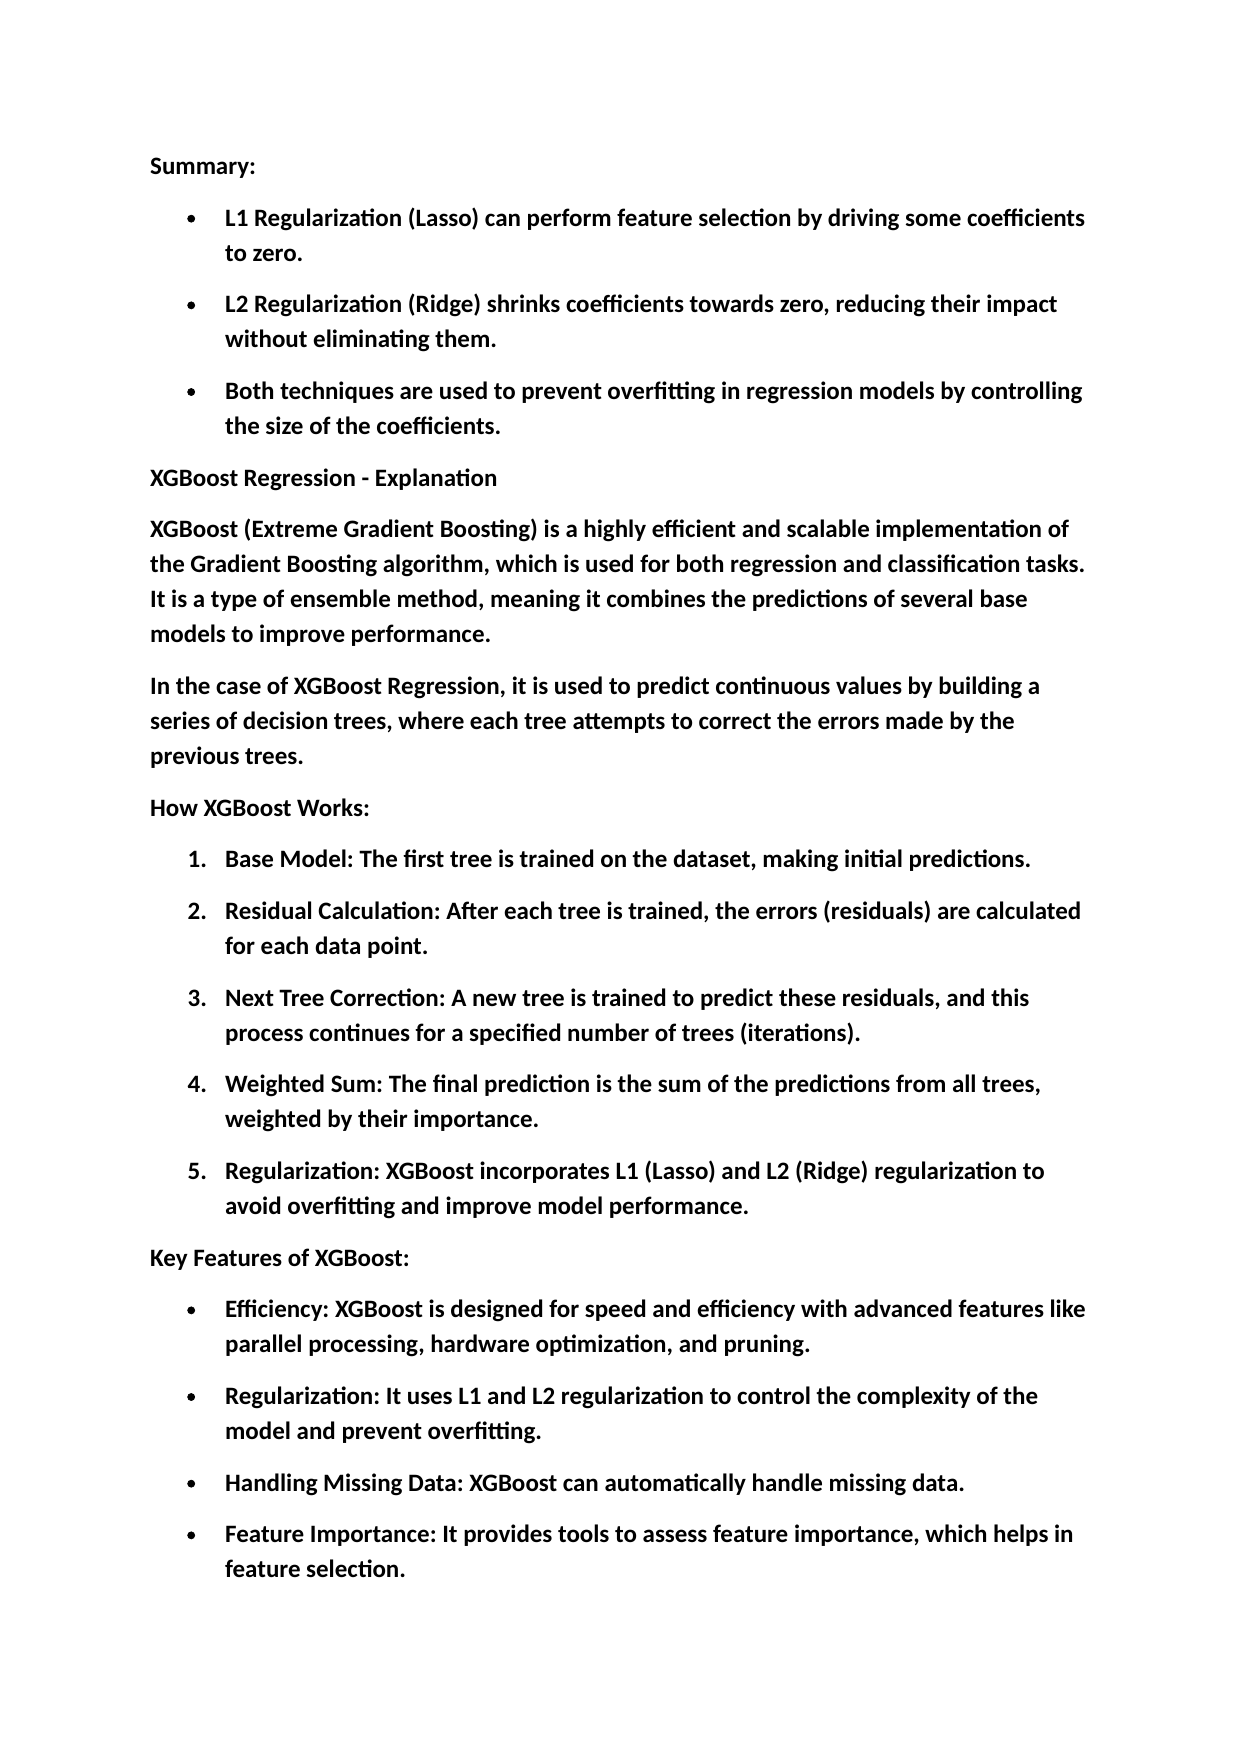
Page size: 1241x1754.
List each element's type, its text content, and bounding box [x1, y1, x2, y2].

list Next Tree Correction: A new tree is trained to predict these residuals, and this process continues for a specified number of trees (iterations). [187, 982, 1090, 1047]
text XGBoost (Extreme Gradient Boosting) is a highly efficient and scalable implementation of the Gradient Boosting algorithm, which is used for both regression and classification tasks. It is a type of ensemble method, meaning it combines the predictions of several base models to improve performance. [150, 513, 1090, 649]
list Efficiency: XGBoost is designed for speed and efficiency with advanced features like parallel processing, hardware optimization, and pruning. [187, 1293, 1090, 1359]
list Residual Calculation: After each tree is trained, the errors (residuals) are calculated for each data point. [187, 895, 1090, 961]
text Key Features of XGBoost: [150, 1242, 1090, 1272]
list L1 Regularization (Lasso) can perform feature selection by driving some coefficients to zero. [187, 202, 1090, 267]
list Regularization: XGBoost incorporates L1 (Lasso) and L2 (Ridge) regularization to avoid overfitting and improve model performance. [187, 1155, 1090, 1221]
text In the case of XGBoost Regression, it is used to predict continuous values by building a series of decision trees, where each tree attempts to correct the errors made by the previous trees. [150, 670, 1090, 771]
text XGBoost Regression - Explanation [150, 462, 1090, 492]
list Base Model: The first tree is trained on the dataset, making initial predictions. [187, 843, 1090, 874]
list Weighted Sum: The final prediction is the sum of the predictions from all trees, weighted by their importance. [187, 1068, 1090, 1134]
list Regularization: It uses L1 and L2 regularization to control the complexity of the model and prevent overfitting. [187, 1380, 1090, 1446]
list Both techniques are used to prevent overfitting in regression models by controlling the size of the coefficients. [187, 375, 1090, 441]
list L2 Regularization (Ridge) shrinks coefficients towards zero, reducing their impact without eliminating them. [187, 288, 1090, 354]
text Summary: [150, 150, 1090, 181]
list Handling Missing Data: XGBoost can automatically handle missing data. [187, 1467, 1090, 1497]
text How XGBoost Works: [150, 792, 1090, 822]
list Feature Importance: It provides tools to assess feature importance, which helps in feature selection. [187, 1518, 1090, 1584]
